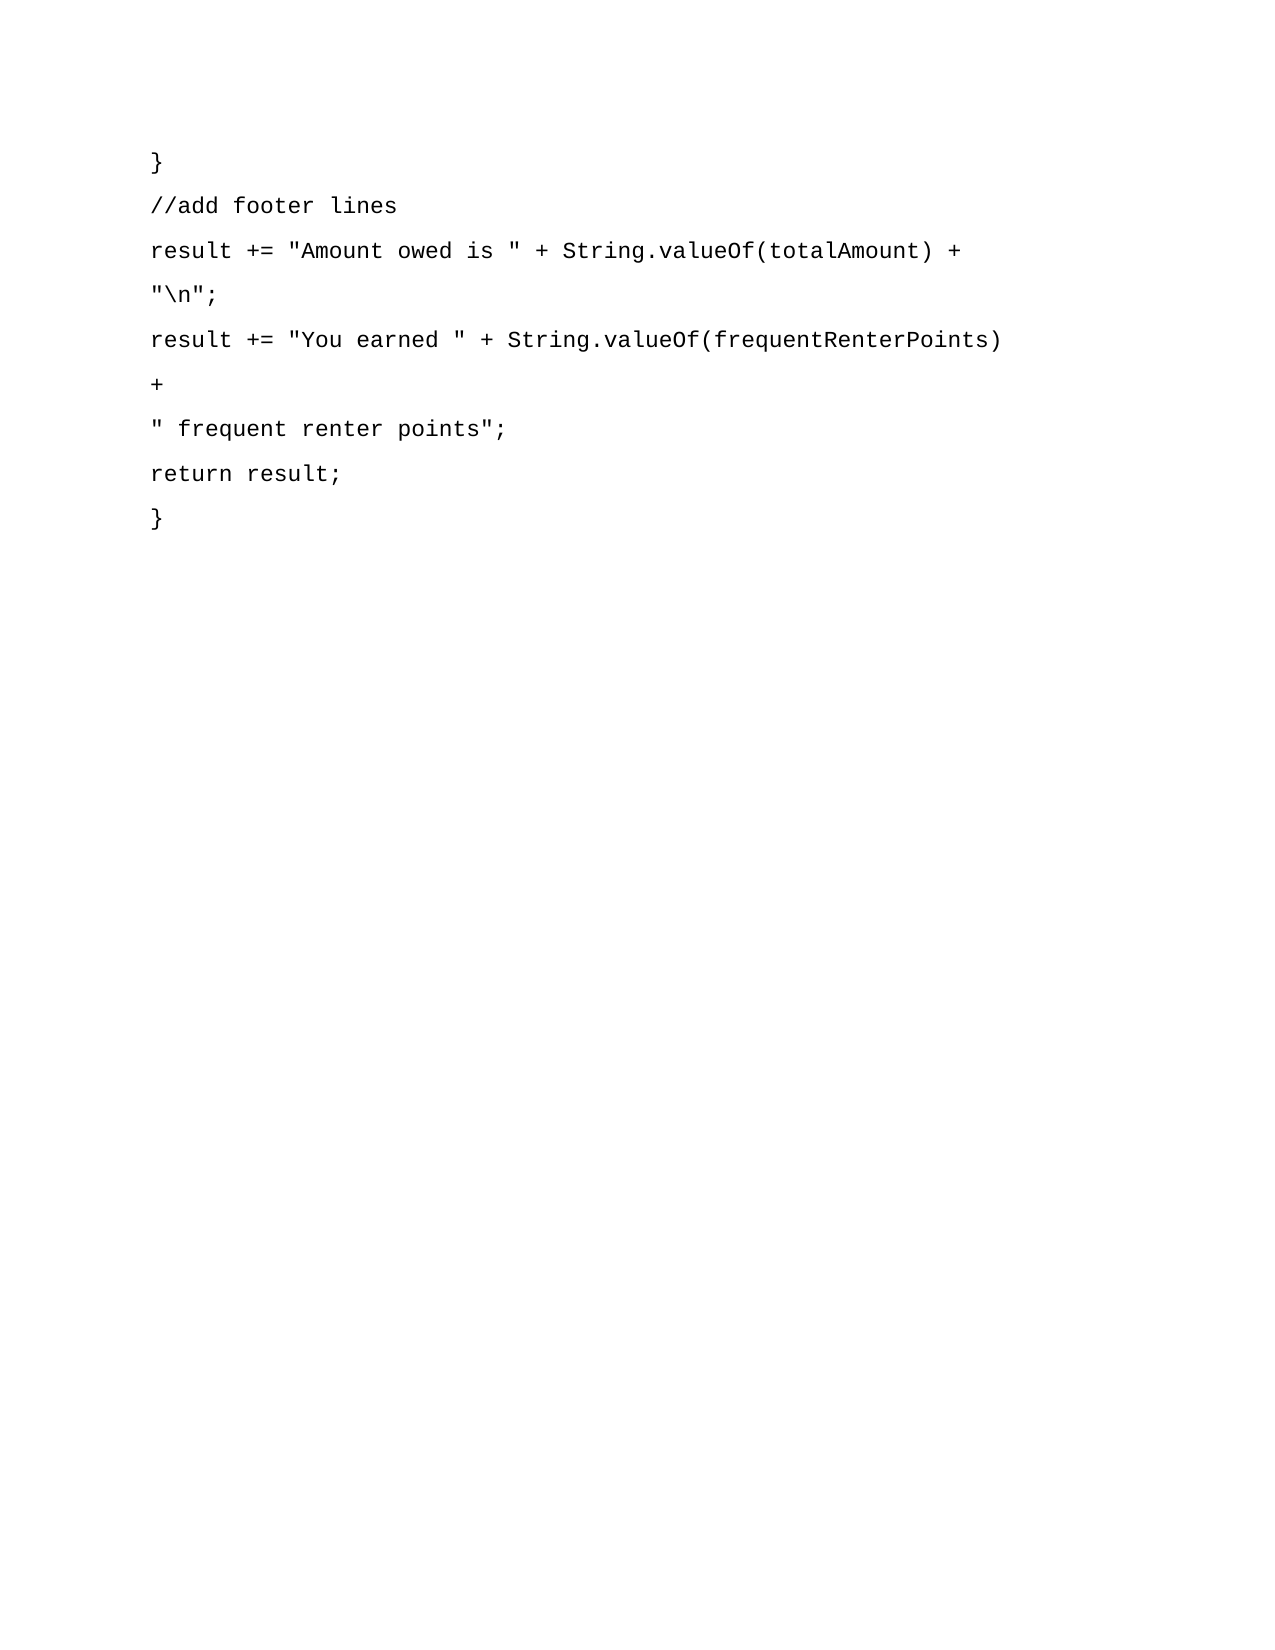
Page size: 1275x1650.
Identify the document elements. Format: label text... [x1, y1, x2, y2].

text return result; [150, 462, 1125, 488]
text result += "Amount owed is " + String.valueOf(totalAmount) + [150, 239, 1125, 265]
text } [150, 150, 1125, 176]
text " frequent renter points"; [150, 417, 1125, 443]
text result += "You earned " + String.valueOf(frequentRenterPoints) [150, 328, 1125, 354]
text "\n"; [150, 284, 1125, 310]
text //add footer lines [150, 194, 1125, 221]
text } [150, 507, 1125, 533]
text + [150, 373, 1125, 399]
